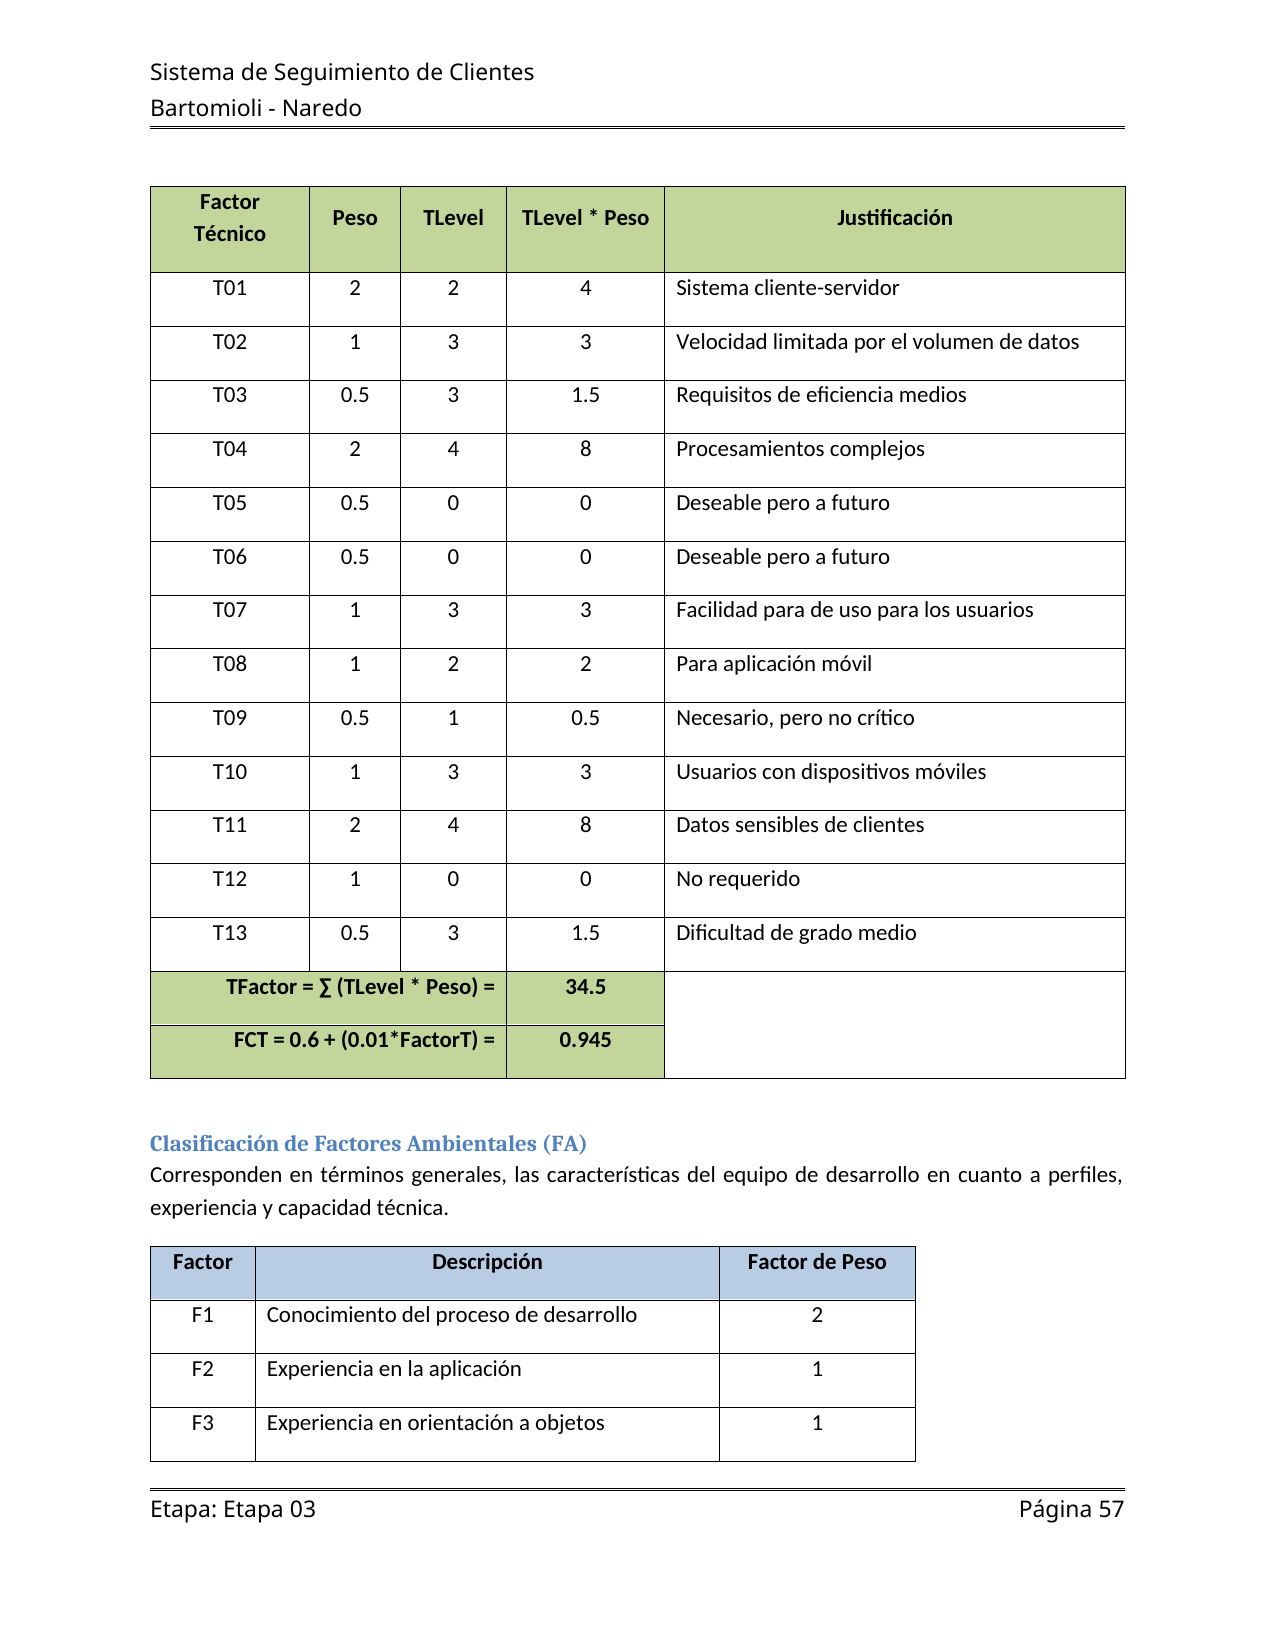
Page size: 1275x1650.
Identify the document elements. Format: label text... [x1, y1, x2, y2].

table_cell T11 [151, 811, 309, 863]
table_cell 2 [310, 434, 400, 487]
table_cell T07 [151, 596, 309, 648]
table_cell 4 [401, 434, 506, 487]
table_cell 0.5 [310, 703, 400, 756]
table_cell Datos sensibles de clientes [665, 811, 1125, 863]
table_cell 1 [310, 864, 400, 917]
table_cell 8 [507, 434, 664, 487]
table_cell 0 [401, 488, 506, 541]
table_cell 1.5 [507, 918, 664, 971]
table_cell 0.5 [310, 918, 400, 971]
table_cell T03 [151, 381, 309, 433]
table_cell No requerido [665, 864, 1125, 917]
table_cell T04 [151, 434, 309, 487]
table_cell 1.5 [507, 381, 664, 433]
table_cell Usuarios con dispositivos móviles [665, 757, 1125, 809]
table_cell 1 [720, 1408, 915, 1461]
table_cell 0.5 [310, 488, 400, 541]
table_header Factor [151, 1247, 255, 1299]
table_header Factor Técnico [151, 187, 309, 272]
table_cell 1 [310, 596, 400, 648]
table_cell Experiencia en la aplicación [256, 1354, 719, 1407]
table_cell 0 [507, 488, 664, 541]
table_cell Deseable pero a futuro [665, 542, 1125, 594]
table_cell 2 [310, 273, 400, 326]
table_cell Necesario, pero no crítico [665, 703, 1125, 756]
table_header TLevel * Peso [507, 187, 664, 272]
table_cell 8 [507, 811, 664, 863]
text Corresponden en términos generales, las características del equipo de desarrollo en cuanto a perfiles, experiencia y capacidad técnica. [150, 1161, 1125, 1221]
table_cell FCT = 0.6 + (0.01*FactorT) = [151, 1026, 506, 1078]
table_cell 0 [507, 542, 664, 594]
table_cell 0.945 [507, 1026, 664, 1078]
table_cell 3 [401, 757, 506, 809]
table_cell 4 [401, 811, 506, 863]
table_cell Experiencia en orientación a objetos [256, 1408, 719, 1461]
table_cell T13 [151, 918, 309, 971]
table_cell Para aplicación móvil [665, 649, 1125, 702]
table_cell 1 [401, 703, 506, 756]
subtitle Clasificación de Factores Ambientales (FA) [150, 1100, 1125, 1157]
table_cell T12 [151, 864, 309, 917]
table_cell Sistema cliente-servidor [665, 273, 1125, 326]
table_cell 3 [507, 596, 664, 648]
table_cell 2 [720, 1301, 915, 1353]
table_header Peso [310, 187, 400, 272]
table_cell T06 [151, 542, 309, 594]
table_cell F3 [151, 1408, 255, 1461]
table_cell F1 [151, 1301, 255, 1353]
table_cell 3 [507, 327, 664, 379]
table_header TLevel [401, 187, 506, 272]
table_cell 1 [310, 327, 400, 379]
table_cell 4 [507, 273, 664, 326]
table_cell Requisitos de eficiencia medios [665, 381, 1125, 433]
table_cell 3 [507, 757, 664, 809]
table_cell 0 [401, 542, 506, 594]
table_cell 2 [401, 273, 506, 326]
table_cell 0.5 [507, 703, 664, 756]
table_cell 1 [720, 1354, 915, 1407]
table_cell 3 [401, 918, 506, 971]
table_cell Conocimiento del proceso de desarrollo [256, 1301, 719, 1353]
table_cell T09 [151, 703, 309, 756]
table_cell 2 [310, 811, 400, 863]
table_cell Velocidad limitada por el volumen de datos [665, 327, 1125, 379]
table_cell T05 [151, 488, 309, 541]
table_cell Deseable pero a futuro [665, 488, 1125, 541]
table_cell T10 [151, 757, 309, 809]
table_cell 2 [401, 649, 506, 702]
table_cell Dificultad de grado medio [665, 918, 1125, 971]
table_header Justificación [665, 187, 1125, 272]
table_cell T08 [151, 649, 309, 702]
table_cell T01 [151, 273, 309, 326]
table_cell 1 [310, 649, 400, 702]
table_cell 0 [401, 864, 506, 917]
table_cell 0.5 [310, 542, 400, 594]
table_cell T02 [151, 327, 309, 379]
table_cell Procesamientos complejos [665, 434, 1125, 487]
table_cell F2 [151, 1354, 255, 1407]
table_header Factor de Peso [720, 1247, 915, 1299]
table_cell 1 [310, 757, 400, 809]
table_cell 0 [507, 864, 664, 917]
table_header Descripción [256, 1247, 719, 1299]
table_cell TFactor = ∑ (TLevel * Peso) = [151, 972, 506, 1024]
table_cell [665, 972, 1125, 1078]
table_cell Facilidad para de uso para los usuarios [665, 596, 1125, 648]
table_cell 34.5 [507, 972, 664, 1024]
table_cell 0.5 [310, 381, 400, 433]
table_cell 2 [507, 649, 664, 702]
table_cell 3 [401, 596, 506, 648]
table_cell 3 [401, 381, 506, 433]
table_cell 3 [401, 327, 506, 379]
